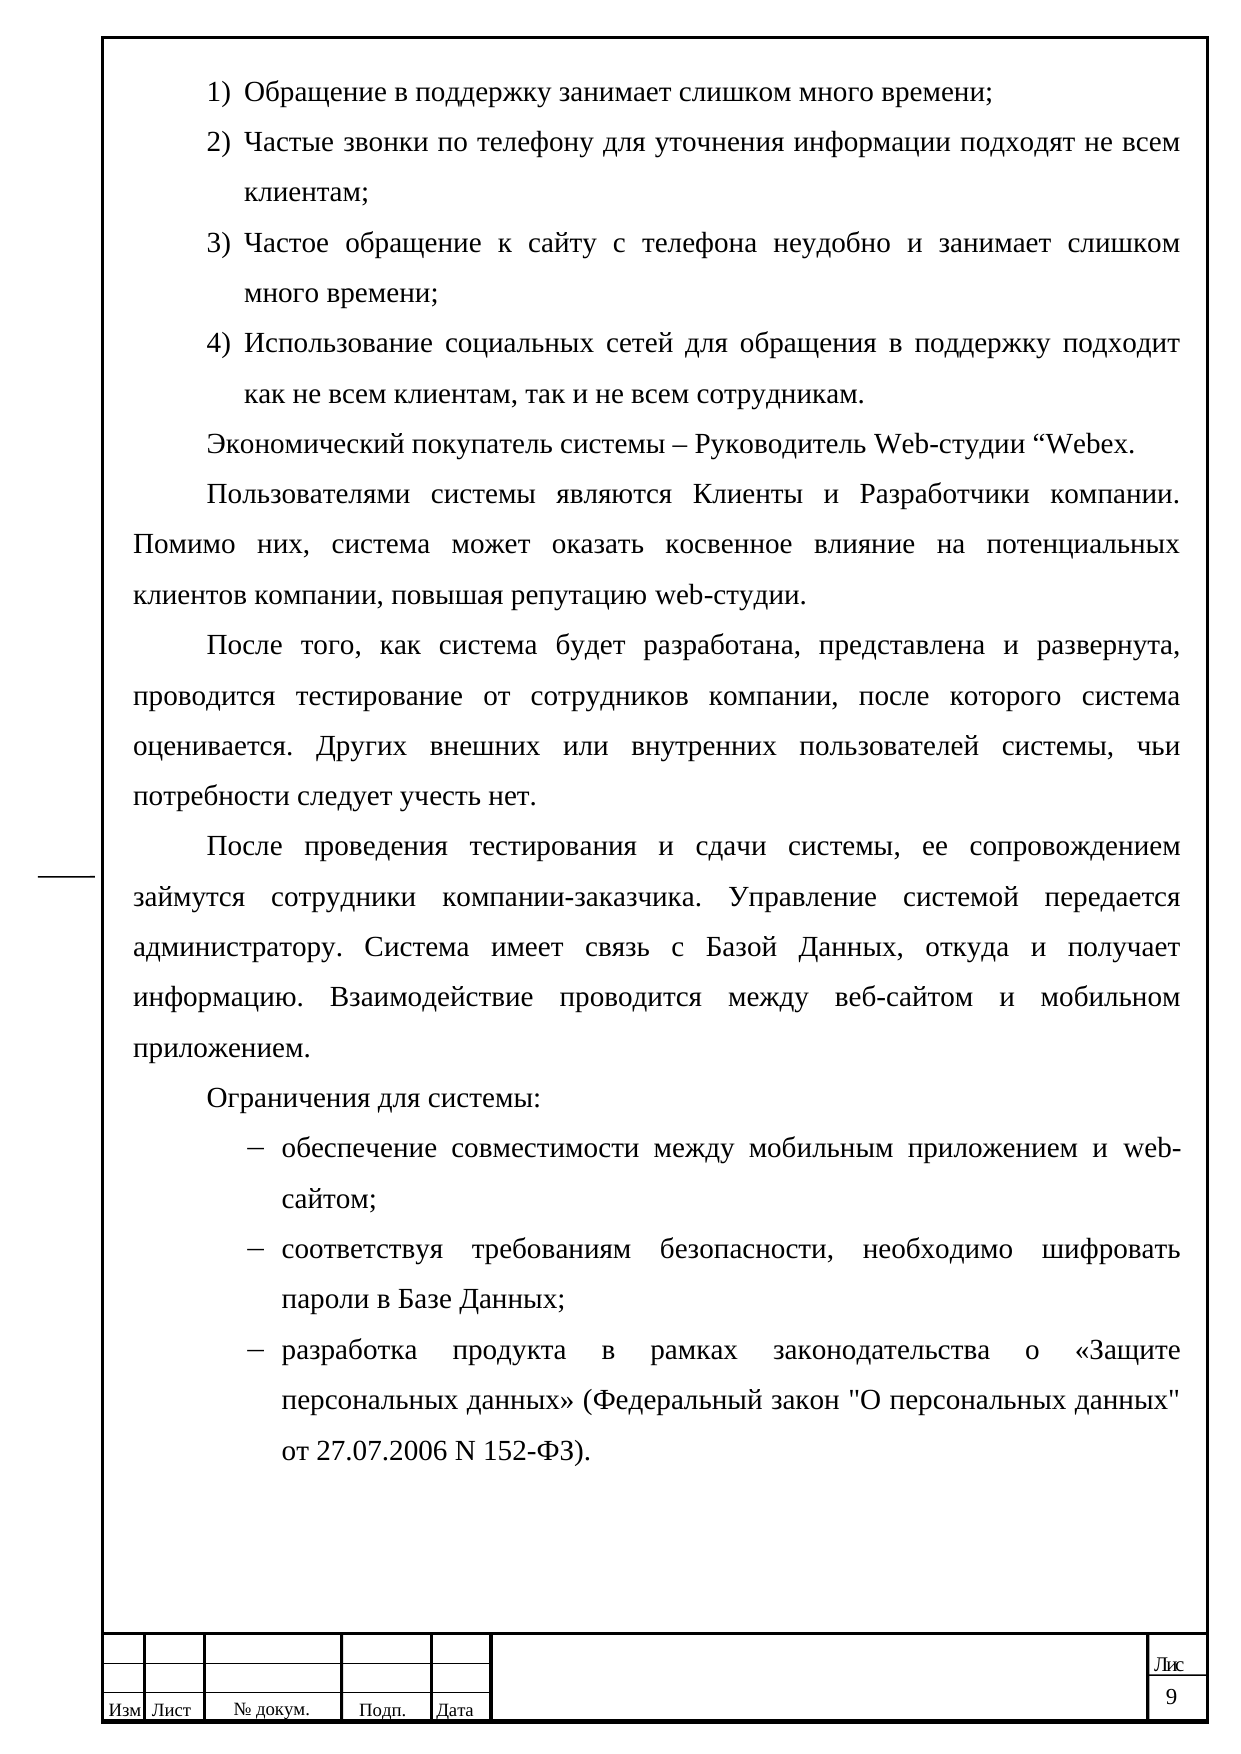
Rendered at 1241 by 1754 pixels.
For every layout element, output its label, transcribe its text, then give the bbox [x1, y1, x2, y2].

list Использование социальных сетей для обращения в поддержку подходит как не всем клиентам, так и не всем сотрудникам. [206, 325, 1181, 409]
list Обращение в поддержку занимает слишком много времени; [206, 74, 1181, 107]
list Частое обращение к сайту с телефона неудобно и занимает слишком много времени; [206, 225, 1181, 309]
text Экономический покупатель системы – Руководитель Web-студии “Webex. [133, 426, 1181, 459]
list разработка продукта в рамках законодательства о «Защите персональных данных» (Федеральный закон "О персональных данных" от 27.07.2006 N 152-ФЗ). [244, 1332, 1181, 1466]
text После того, как система будет разработана, представлена и развернута, проводится тестирование от сотрудников компании, после которого система оценивается. Других внешних или внутренних пользователей системы, чьи потребности следует учесть нет. [133, 627, 1181, 812]
text Ограничения для системы: [133, 1080, 1181, 1114]
text После проведения тестирования и сдачи системы, ее сопровождением займутся сотрудники компании-заказчика. Управление системой передается администратору. Система имеет связь с Базой Данных, откуда и получает информацию. Взаимодействие проводится между веб-сайтом и мобильном приложением. [133, 828, 1181, 1063]
text Пользователями системы являются Клиенты и Разработчики компании. Помимо них, система может оказать косвенное влияние на потенциальных клиентов компании, повышая репутацию web-студии. [133, 476, 1181, 611]
list Частые звонки по телефону для уточнения информации подходят не всем клиентам; [206, 124, 1181, 208]
list соответствуя требованиям безопасности, необходимо шифровать пароли в Базе Данных; [244, 1231, 1181, 1315]
list обеспечение совместимости между мобильным приложением и web-сайтом; [244, 1130, 1181, 1214]
